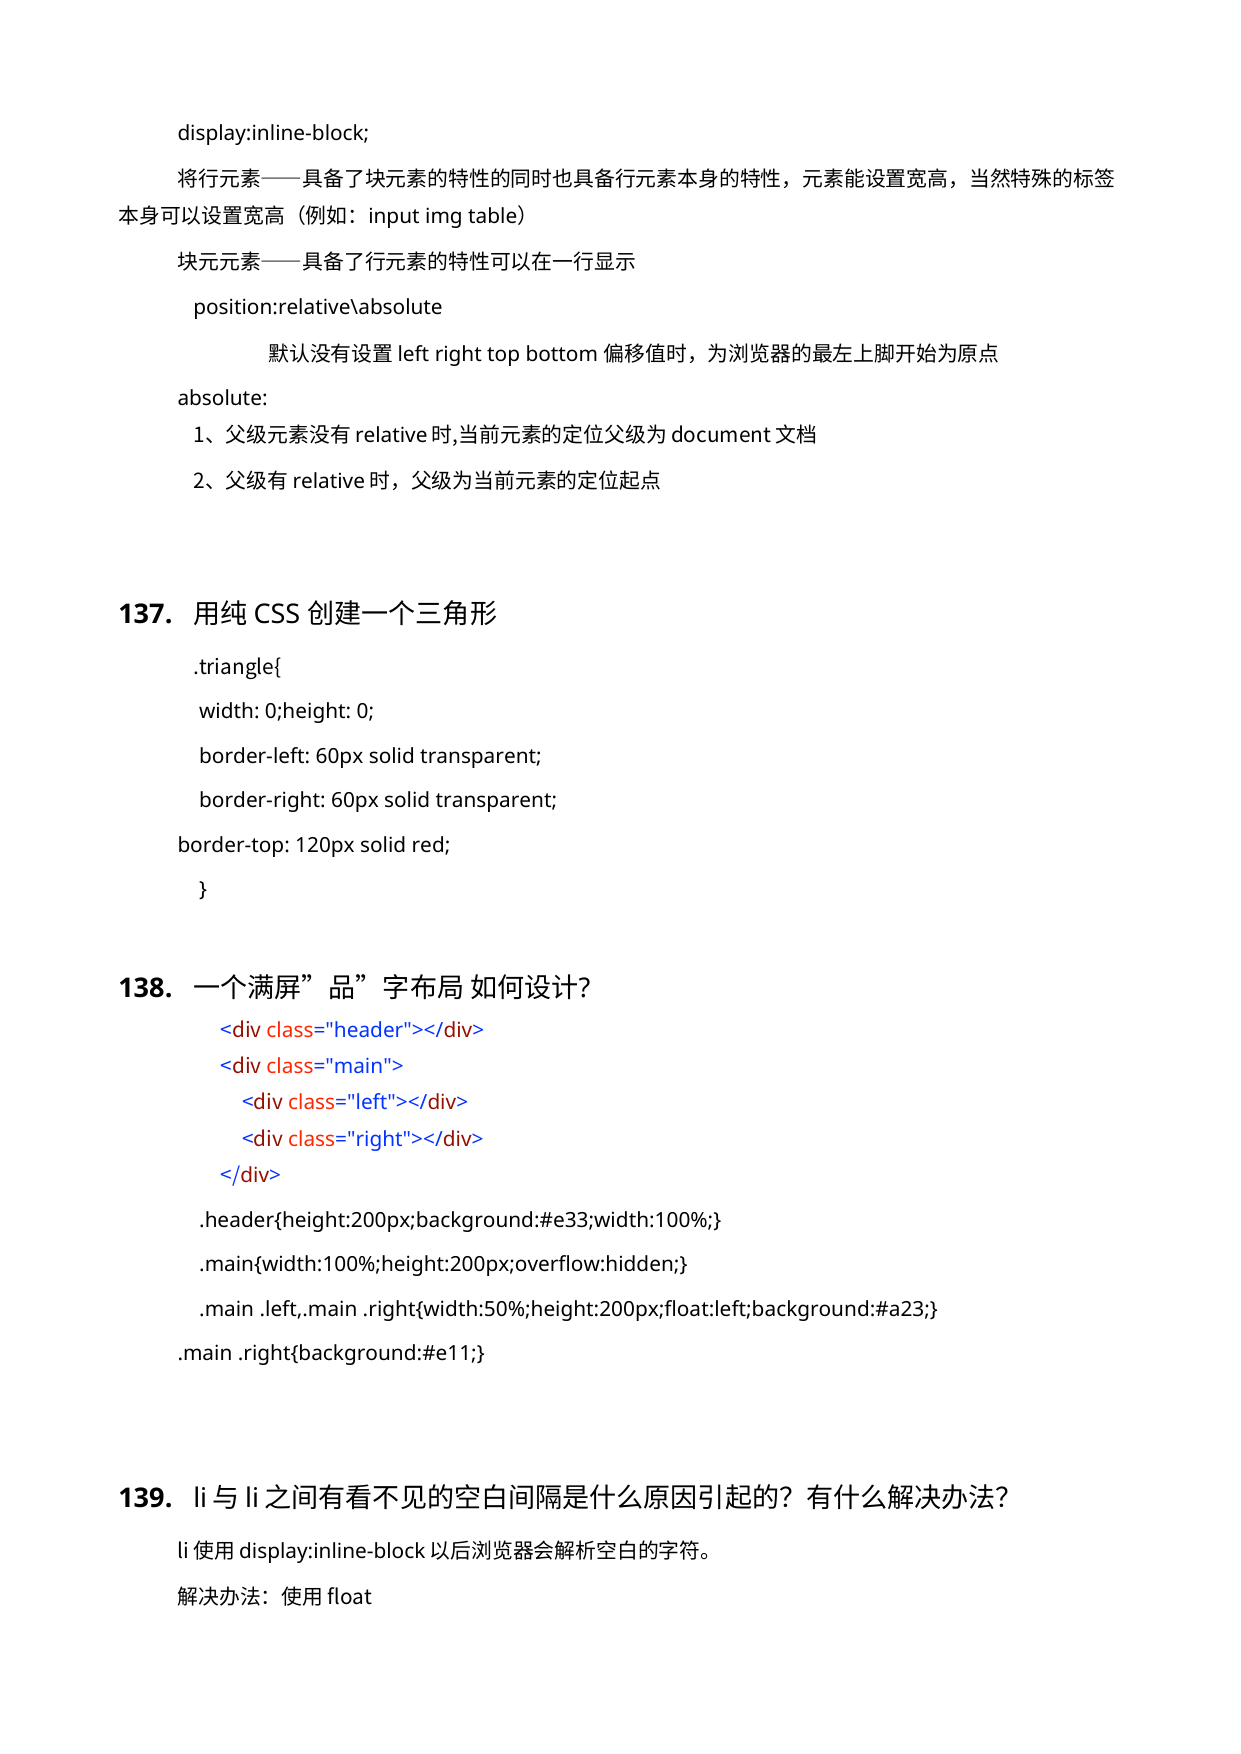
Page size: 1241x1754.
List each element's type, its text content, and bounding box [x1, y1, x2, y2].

text } [118, 874, 1122, 903]
text 2、父级有relative时，父级为当前元素的定位起点 [118, 465, 1122, 495]
text <div class="main"> [118, 1049, 1122, 1079]
text border-right: 60px solid transparent; [118, 786, 1122, 814]
text absolute: 1、父级元素没有relative时,当前元素的定位父级为document文档 [118, 383, 1122, 448]
text .main .right{background:#e11;} [118, 1338, 1122, 1367]
list 用纯 CSS 创建一个三角形 [118, 592, 1122, 632]
text </div> [118, 1158, 1122, 1188]
text display:inline-block; [118, 118, 1122, 147]
text .triangle{ [118, 650, 1122, 680]
text border-left: 60px solid transparent; [118, 741, 1122, 769]
text width: 0;height: 0; [118, 697, 1122, 725]
text .main{width:100%;height:200px;overflow:hidden;} [118, 1249, 1122, 1278]
text border-top: 120px solid red; [118, 830, 1122, 858]
text li使用display:inline-block以后浏览器会解析空白的字符。 [118, 1534, 1122, 1564]
text 将行元素——具备了块元素的特性的同时也具备行元素本身的特性，元素能设置宽高，当然特殊的标签本身可以设置宽高（例如：input img table） [118, 163, 1122, 229]
text 块元元素——具备了行元素的特性可以在一行显示 [118, 246, 1122, 276]
text <div class="left"></div> [118, 1086, 1122, 1116]
text <div class="right"></div> [118, 1122, 1122, 1152]
text 解决办法：使用float [118, 1581, 1122, 1611]
text 默认没有设置left right top bottom 偏移值时，为浏览器的最左上脚开始为原点 [118, 337, 1122, 367]
text .main .left,.main .right{width:50%;height:200px;float:left;background:#a23;} [118, 1294, 1122, 1322]
text .header{height:200px;background:#e33;width:100%;} [118, 1205, 1122, 1233]
text position:relative\absolute [118, 292, 1122, 321]
list li与li之间有看不见的空白间隔是什么原因引起的？有什么解决办法？ [118, 1476, 1122, 1516]
list 一个满屏”品”字布局 如何设计? [118, 966, 1122, 1005]
text <div class="header"></div> [118, 1013, 1122, 1043]
